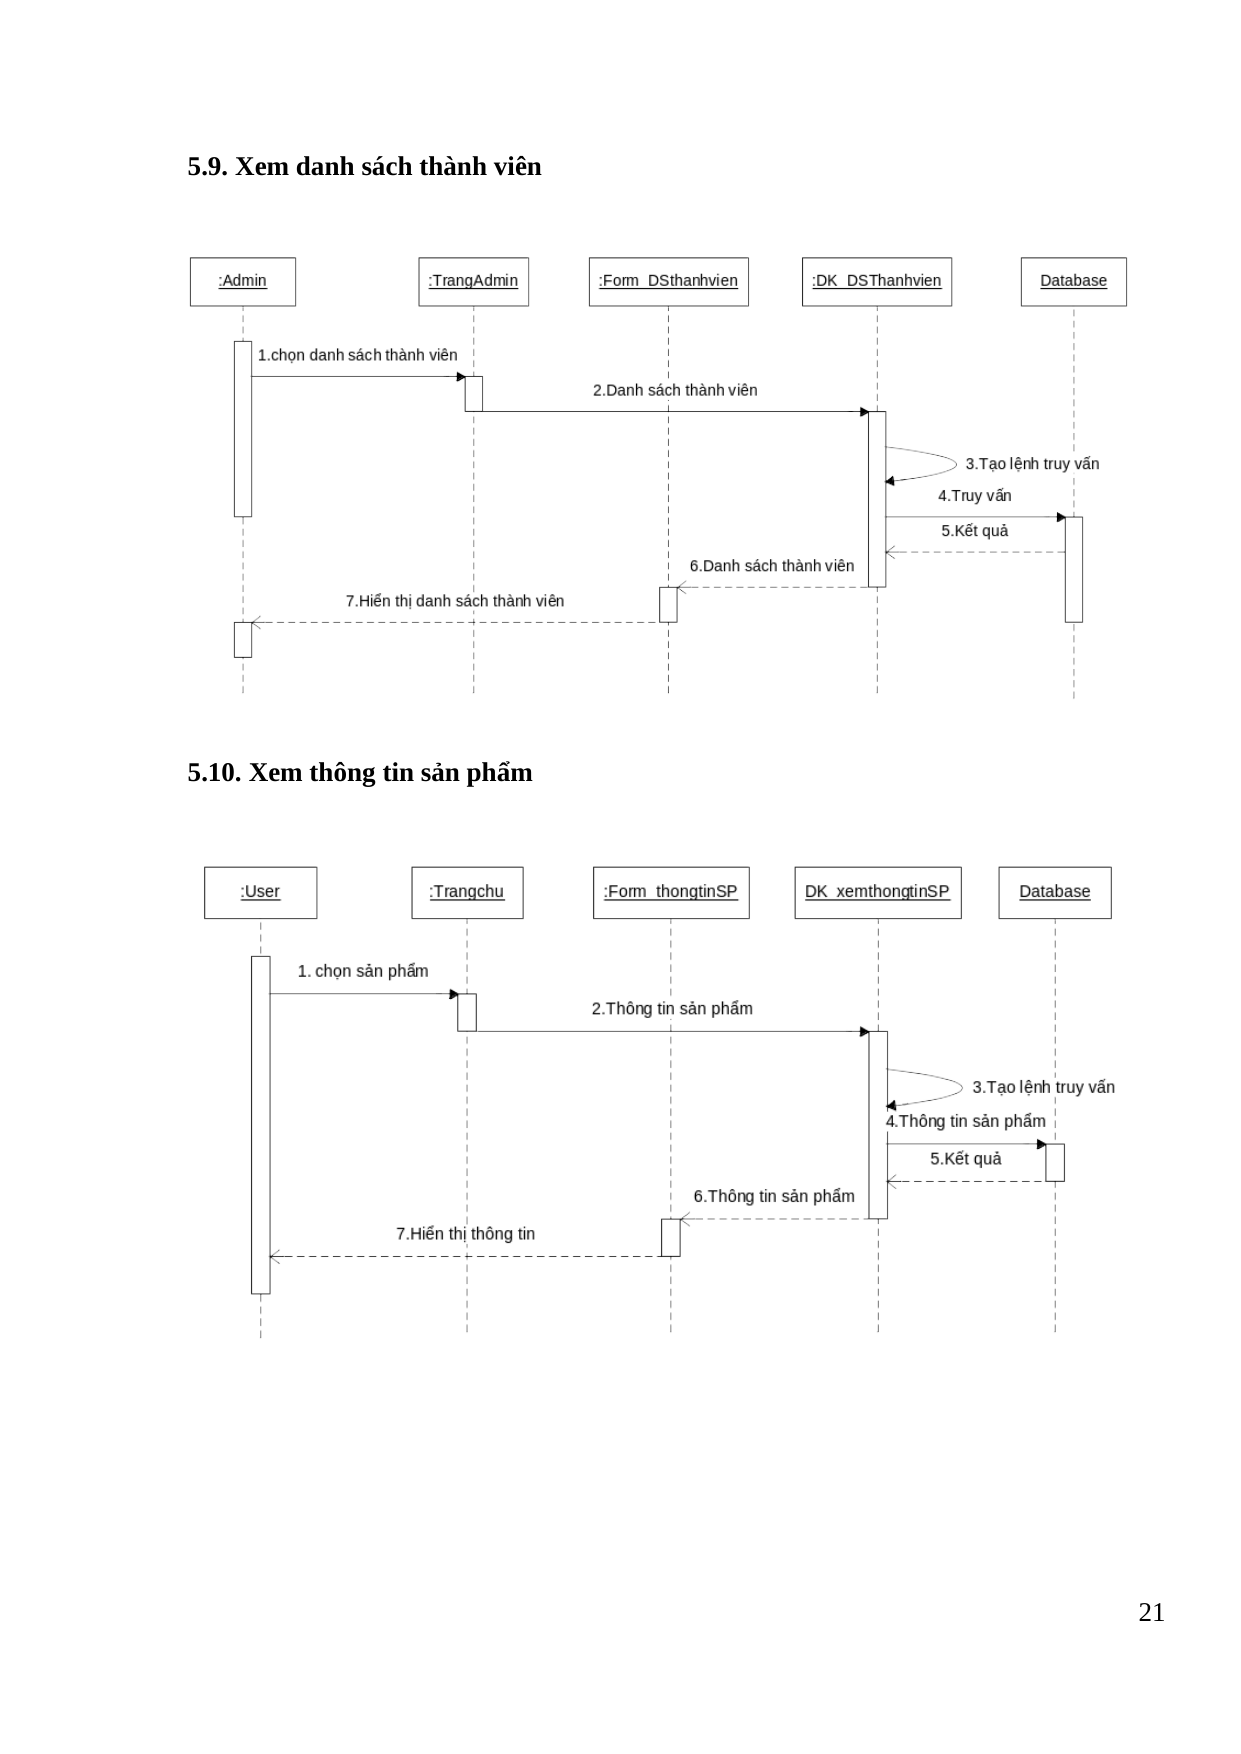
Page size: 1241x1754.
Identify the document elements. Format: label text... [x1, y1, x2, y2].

subtitle Xem thông tin sản phẩm [187, 756, 1165, 788]
subtitle Xem danh sách thành viên [187, 150, 1165, 181]
